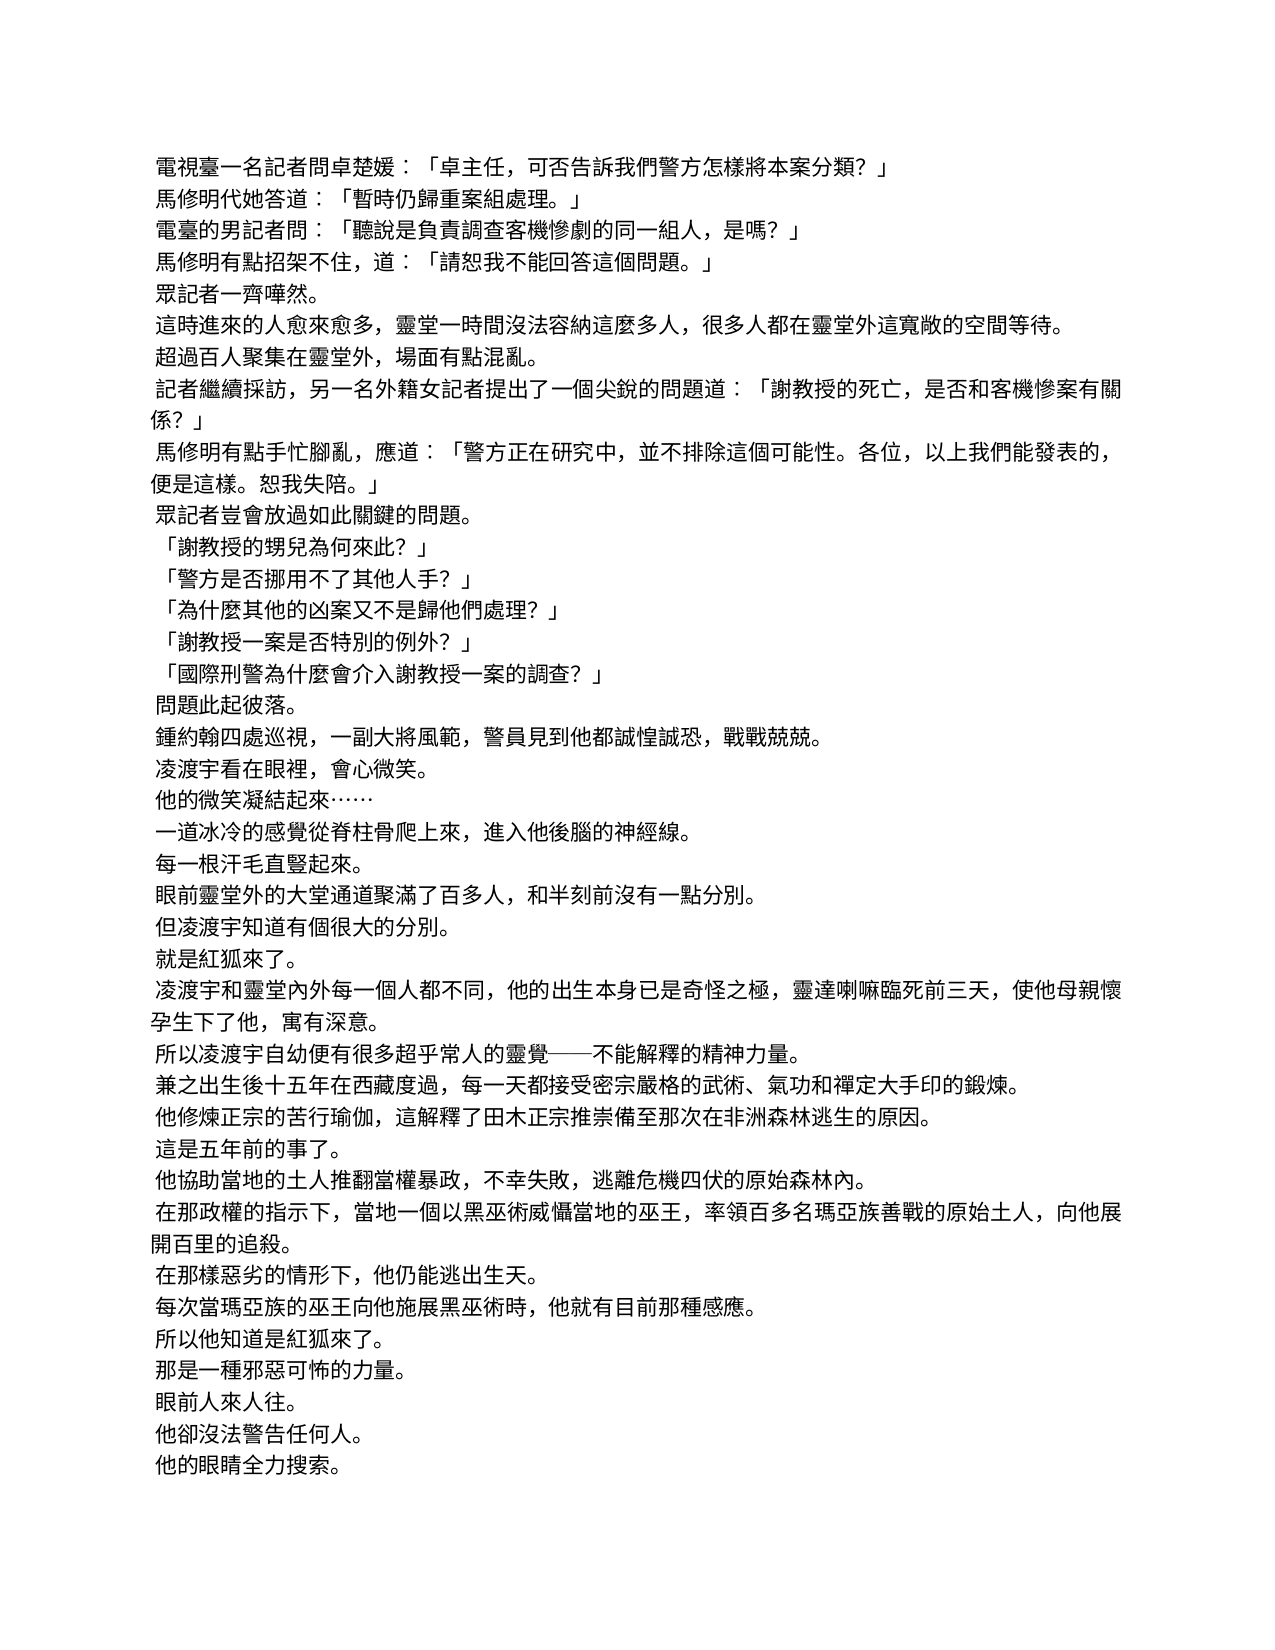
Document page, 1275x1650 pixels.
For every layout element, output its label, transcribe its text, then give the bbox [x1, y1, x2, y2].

text 眼前人來人往。 [150, 1385, 1125, 1417]
text 在那政權的指示下，當地一個以黑巫術威懾當地的巫王，率領百多名瑪亞族善戰的原始土人，向他展開百里的追殺。 [150, 1195, 1125, 1258]
text 鍾約翰四處巡視，一副大將風範，警員見到他都誠惶誠恐，戰戰兢兢。 [150, 720, 1125, 752]
text 在那樣惡劣的情形下，他仍能逃出生天。 [150, 1258, 1125, 1290]
text 這是五年前的事了。 [150, 1132, 1125, 1163]
text 他的微笑凝結起來…… [150, 783, 1125, 815]
text 但凌渡宇知道有個很大的分別。 [150, 910, 1125, 942]
text 記者繼續採訪，另一名外籍女記者提出了一個尖銳的問題道︰「謝教授的死亡，是否和客機慘案有關係？」 [150, 372, 1125, 435]
text 每一根汗毛直豎起來。 [150, 847, 1125, 878]
text 馬修明代她答道︰「暫時仍歸重案組處理。」 [150, 182, 1125, 213]
text 他協助當地的土人推翻當權暴政，不幸失敗，逃離危機四伏的原始森林內。 [150, 1163, 1125, 1195]
text 凌渡宇看在眼裡，會心微笑。 [150, 752, 1125, 783]
text 他的眼睛全力搜索。 [150, 1448, 1125, 1480]
text 「警方是否挪用不了其他人手？」 [150, 562, 1125, 593]
text 眾記者一齊嘩然。 [150, 277, 1125, 308]
text 每次當瑪亞族的巫王向他施展黑巫術時，他就有目前那種感應。 [150, 1290, 1125, 1322]
text 馬修明有點招架不住，道︰「請恕我不能回答這個問題。」 [150, 245, 1125, 277]
text 問題此起彼落。 [150, 688, 1125, 720]
text 凌渡宇和靈堂內外每一個人都不同，他的出生本身已是奇怪之極，靈達喇嘛臨死前三天，使他母親懷孕生下了他，寓有深意。 [150, 973, 1125, 1037]
text 電視臺一名記者問卓楚媛︰「卓主任，可否告訴我們警方怎樣將本案分類？」 [150, 150, 1125, 182]
text 所以凌渡宇自幼便有很多超乎常人的靈覺──不能解釋的精神力量。 [150, 1037, 1125, 1068]
text 馬修明有點手忙腳亂，應道︰「警方正在研究中，並不排除這個可能性。各位，以上我們能發表的，便是這樣。恕我失陪。」 [150, 435, 1125, 498]
text 超過百人聚集在靈堂外，場面有點混亂。 [150, 340, 1125, 372]
text 「謝教授的甥兒為何來此？」 [150, 530, 1125, 562]
text 「國際刑警為什麼會介入謝教授一案的調查？」 [150, 657, 1125, 688]
text 眼前靈堂外的大堂通道聚滿了百多人，和半刻前沒有一點分別。 [150, 878, 1125, 910]
text 電臺的男記者問︰「聽說是負責調查客機慘劇的同一組人，是嗎？」 [150, 213, 1125, 245]
text 所以他知道是紅狐來了。 [150, 1322, 1125, 1353]
text 這時進來的人愈來愈多，靈堂一時間沒法容納這麼多人，很多人都在靈堂外這寬敞的空間等待。 [150, 308, 1125, 340]
text 他修煉正宗的苦行瑜伽，這解釋了田木正宗推崇備至那次在非洲森林逃生的原因。 [150, 1100, 1125, 1132]
text 眾記者豈會放過如此關鍵的問題。 [150, 498, 1125, 530]
text 「為什麼其他的凶案又不是歸他們處理？」 [150, 593, 1125, 625]
text 「謝教授一案是否特別的例外？」 [150, 625, 1125, 657]
text 那是一種邪惡可怖的力量。 [150, 1353, 1125, 1385]
text 一道冰冷的感覺從脊柱骨爬上來，進入他後腦的神經線。 [150, 815, 1125, 847]
text 兼之出生後十五年在西藏度過，每一天都接受密宗嚴格的武術、氣功和禪定大手印的鍛煉。 [150, 1068, 1125, 1100]
text 就是紅狐來了。 [150, 942, 1125, 973]
text 他卻沒法警告任何人。 [150, 1417, 1125, 1448]
